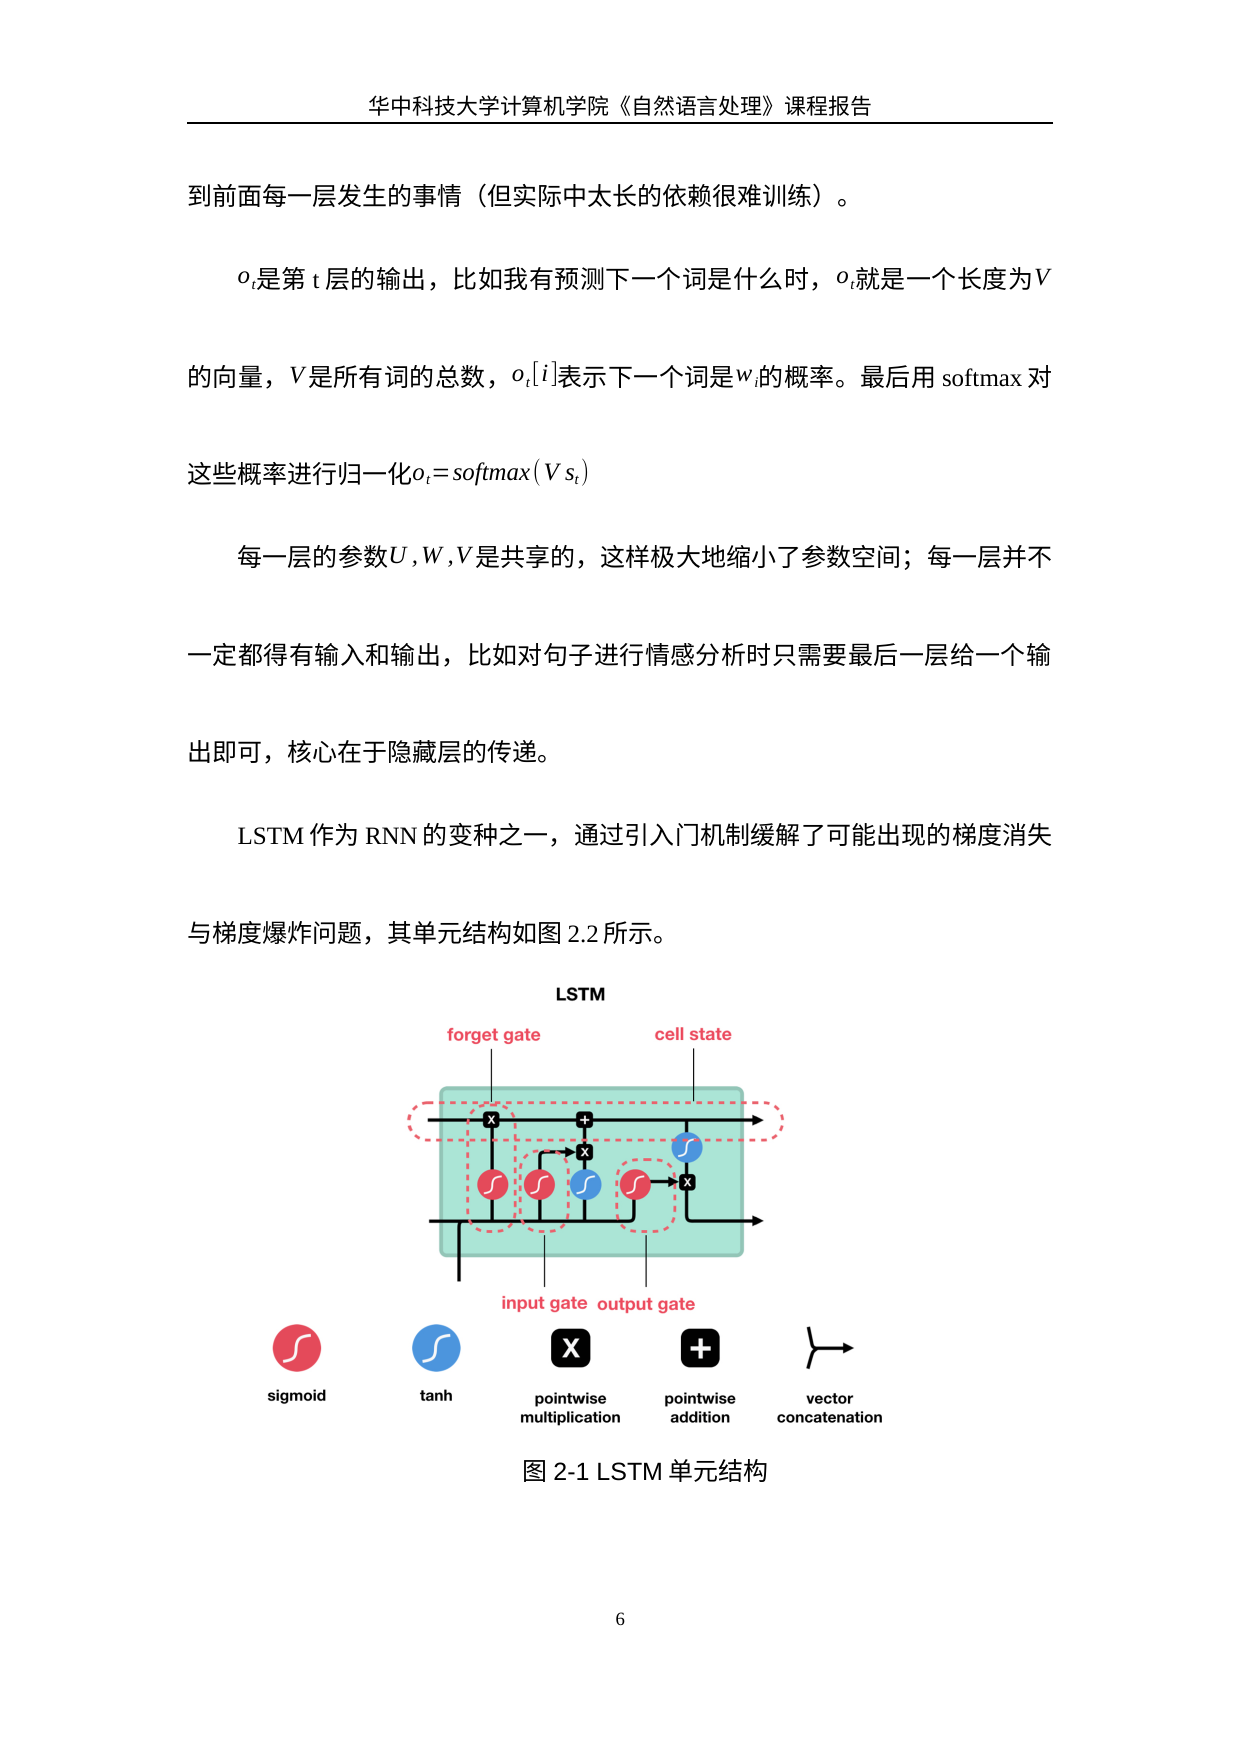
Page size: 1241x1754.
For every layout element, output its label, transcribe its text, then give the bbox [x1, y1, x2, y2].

text 图 2-1 LSTM单元结构 [187, 1437, 1053, 1502]
text 每一层的参数是共享的，这样极大地缩小了参数空间；每一层并不一定都得有输入和输出，比如对句子进行情感分析时只需要最后一层给一个输出即可，核心在于隐藏层的传递。 [187, 523, 1053, 783]
picture [237, 982, 928, 1431]
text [187, 162, 1053, 227]
text LSTM作为RNN的变种之一，通过引入门机制缓解了可能出现的梯度消失与梯度爆炸问题，其单元结构如图2.2所示。 [187, 801, 1053, 964]
text 是第t层的输出，比如我有预测下一个词是什么时，就是一个长度为的向量，是所有词的总数，表示下一个词是的概率。最后用softmax对这些概率进行归一化 [187, 245, 1053, 505]
